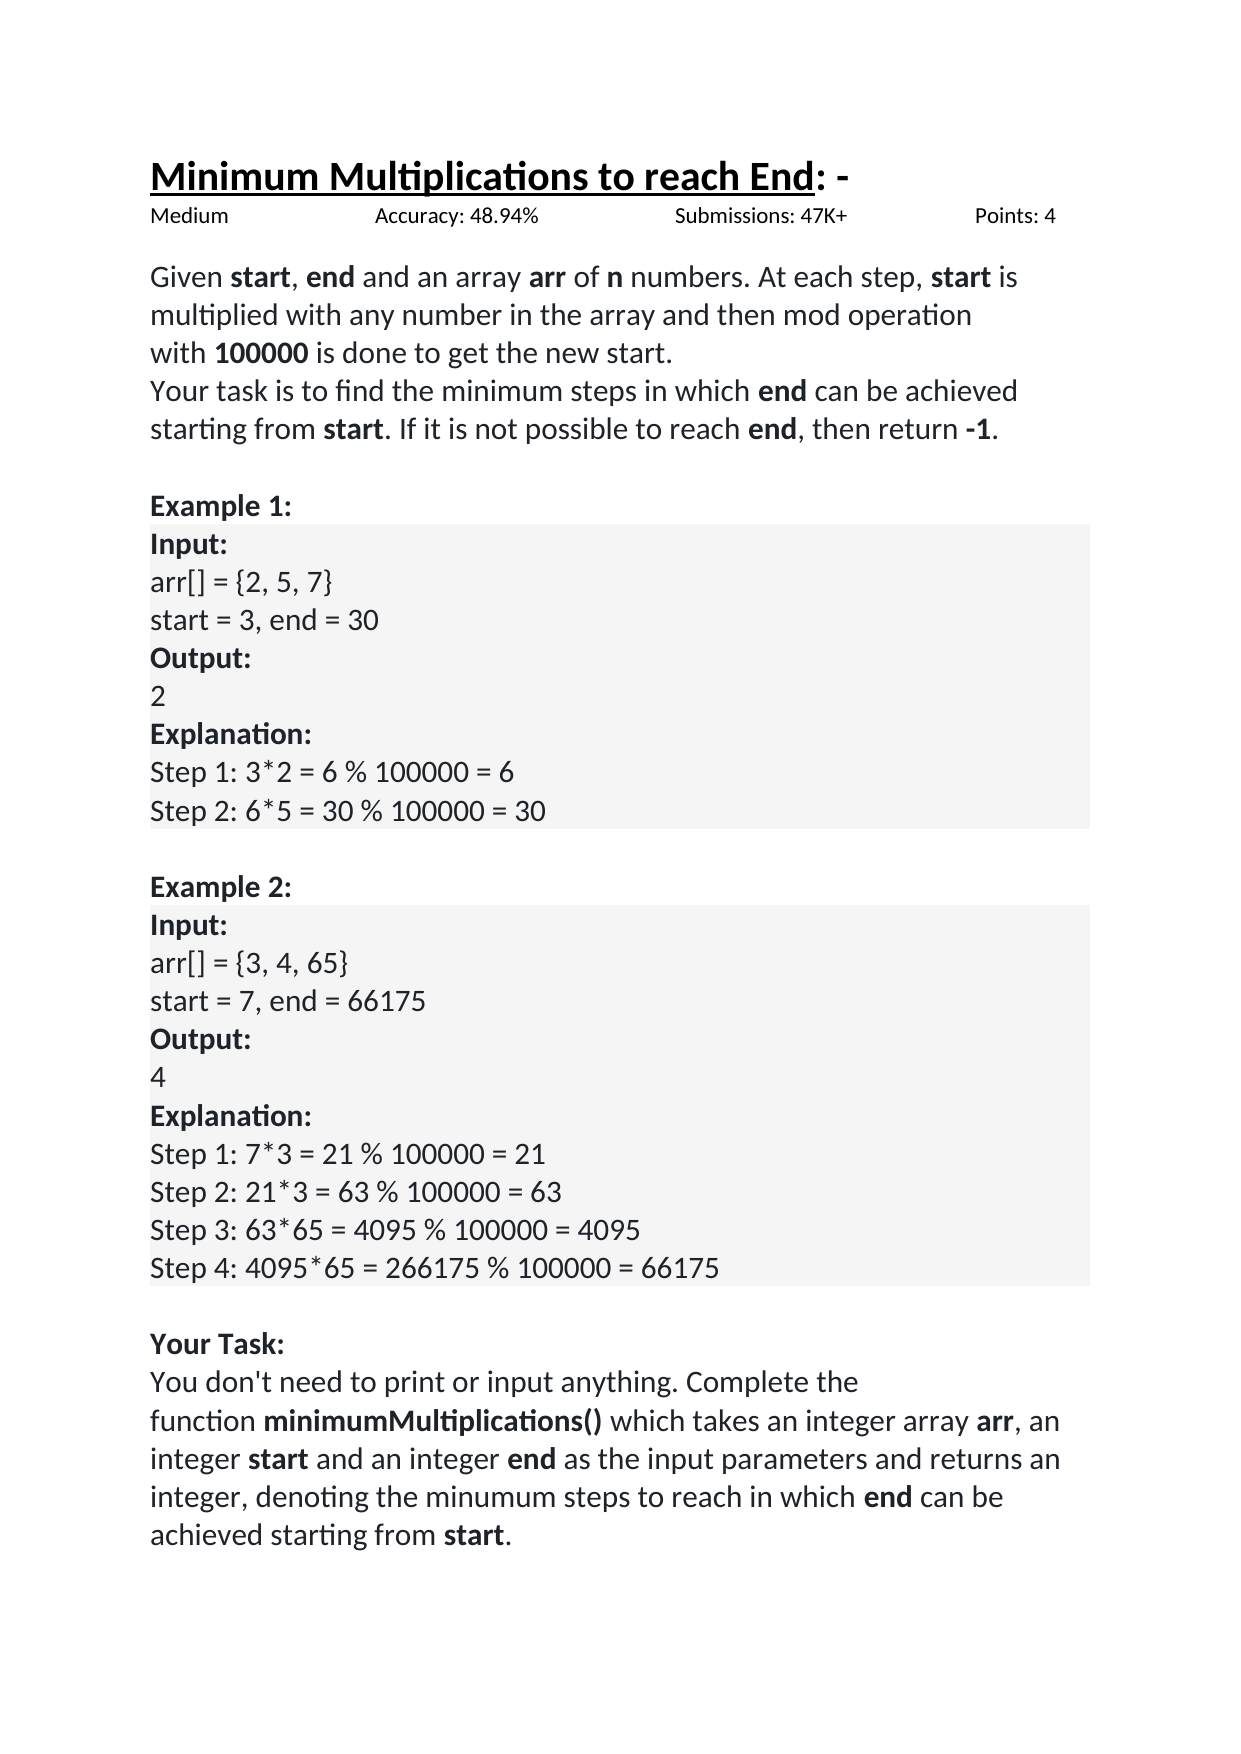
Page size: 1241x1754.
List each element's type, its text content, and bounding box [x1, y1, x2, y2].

text 2 [150, 676, 1090, 714]
text Input: [150, 905, 1090, 943]
text Output: [150, 1019, 1090, 1057]
text Example 2: [150, 867, 1090, 905]
text Your task is to find the minimum steps in which end can be achieved starting from start. If it is not possible to reach end, then return -1. [150, 371, 1090, 447]
text Explanation: [150, 1096, 1090, 1134]
text 4 [150, 1057, 1090, 1096]
text arr[] = {2, 5, 7} [150, 562, 1090, 600]
text Step 1: 3*2 = 6 % 100000 = 6 [150, 752, 1090, 791]
text Explanation: [150, 714, 1090, 752]
text Step 2: 21*3 = 63 % 100000 = 63 [150, 1172, 1090, 1210]
text Step 3: 63*65 = 4095 % 100000 = 4095 [150, 1210, 1090, 1248]
text Step 4: 4095*65 = 266175 % 100000 = 66175 [150, 1248, 1090, 1286]
text Step 2: 6*5 = 30 % 100000 = 30 [150, 791, 1090, 829]
text Minimum Multiplications to reach End: - [150, 150, 1090, 201]
text arr[] = {3, 4, 65} [150, 943, 1090, 981]
text Your Task: You don't need to print or input anything. Complete the function minimumMultiplications() which takes an integer array arr, an integer start and an integer end as the input parameters and returns an integer, denoting the minumum steps to reach in which end can be achieved starting from start. [150, 1324, 1090, 1553]
text Medium Accuracy: 48.94% Submissions: 47K+ Points: 4 [150, 201, 1090, 229]
text Example 1: [150, 486, 1090, 524]
text Step 1: 7*3 = 21 % 100000 = 21 [150, 1134, 1090, 1172]
text Input: [150, 524, 1090, 562]
text start = 3, end = 30 [150, 600, 1090, 638]
text Given start, end and an array arr of n numbers. At each step, start is multiplied with any number in the array and then mod operation with 100000 is done to get the new start. [150, 257, 1090, 371]
text start = 7, end = 66175 [150, 981, 1090, 1019]
text Output: [150, 638, 1090, 676]
